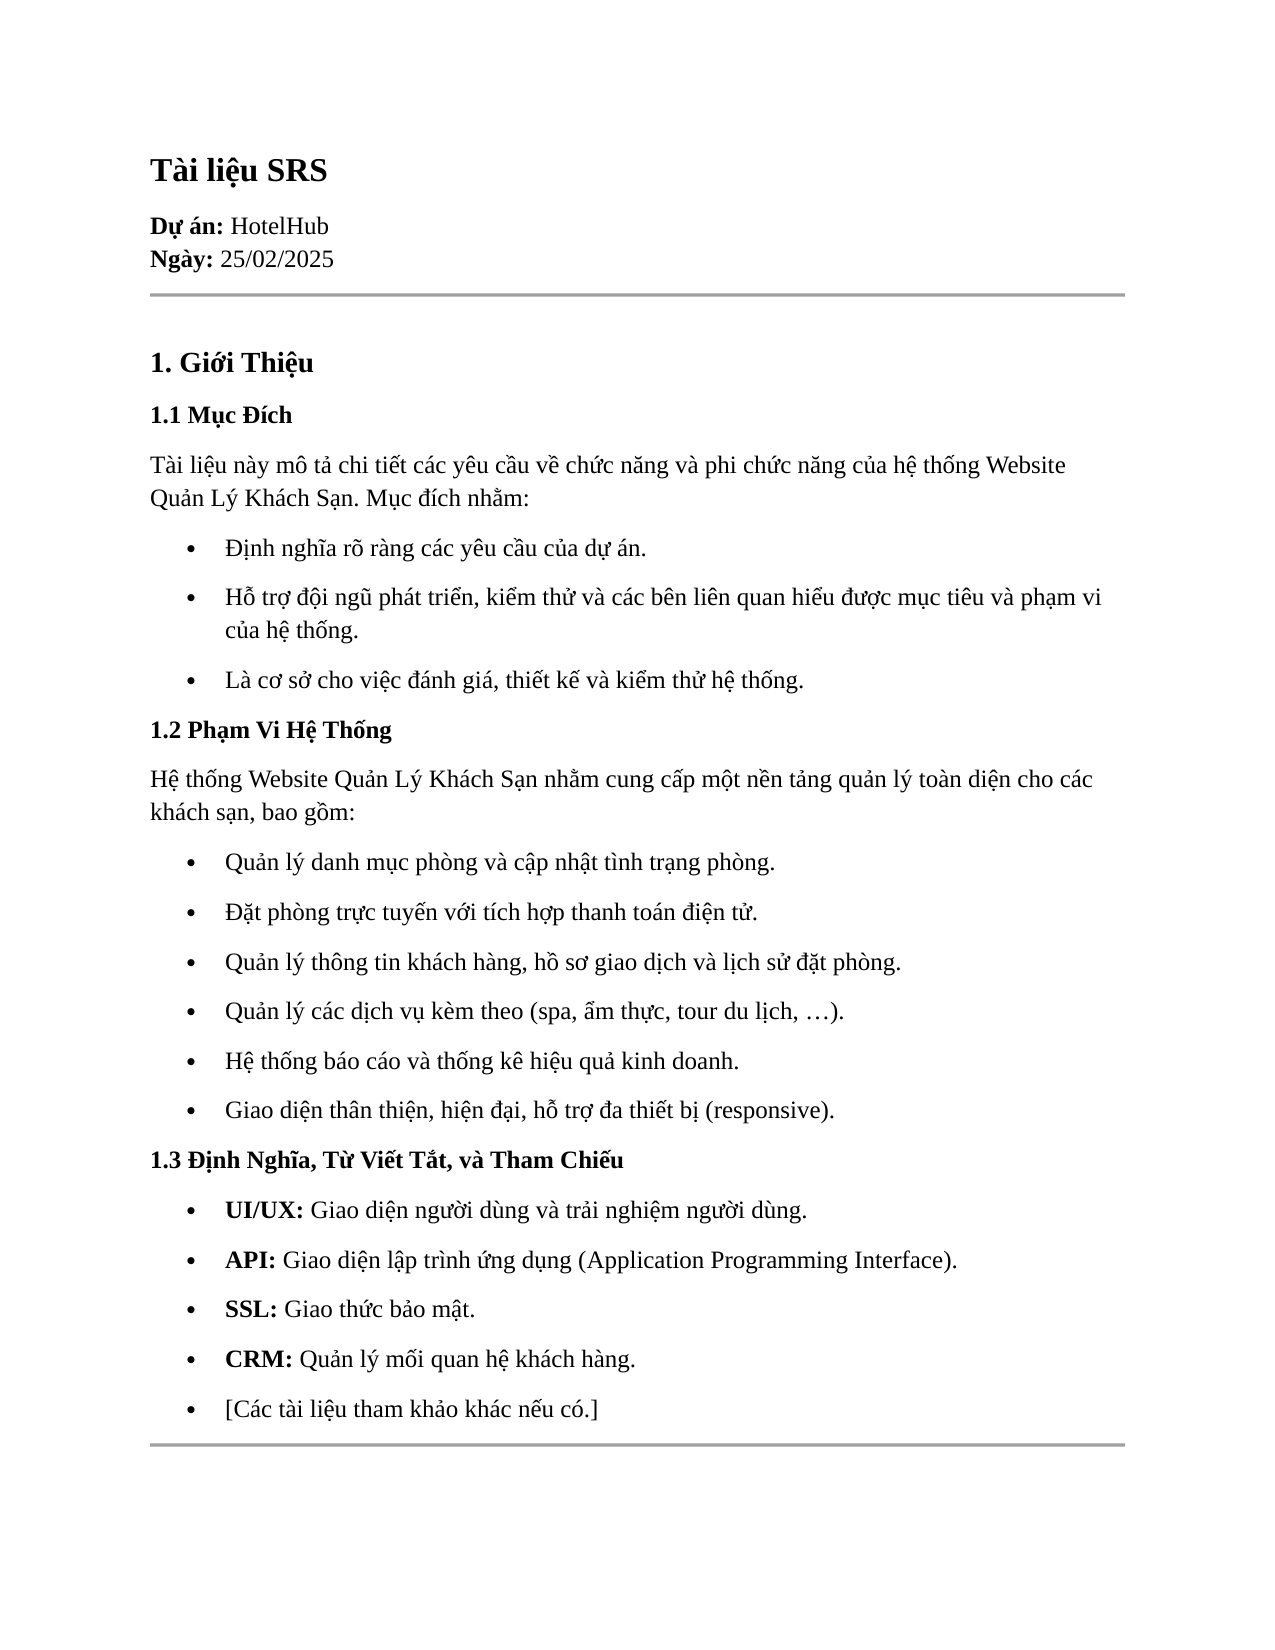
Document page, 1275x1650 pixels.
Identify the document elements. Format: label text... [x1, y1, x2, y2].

text 1. Giới Thiệu [150, 345, 1125, 379]
list Hỗ trợ đội ngũ phát triển, kiểm thử và các bên liên quan hiểu được mục tiêu và phạm vi của hệ thống. [187, 582, 1125, 644]
text 1.1 Mục Đích [150, 400, 1125, 429]
list Định nghĩa rõ ràng các yêu cầu của dự án. [187, 533, 1125, 561]
text Tài liệu SRS [150, 150, 1125, 188]
list Quản lý thông tin khách hàng, hồ sơ giao dịch và lịch sử đặt phòng. [187, 947, 1125, 975]
list UI/UX: Giao diện người dùng và trải nghiệm người dùng. [187, 1195, 1125, 1224]
list Hệ thống báo cáo và thống kê hiệu quả kinh doanh. [187, 1046, 1125, 1075]
list SSL: Giao thức bảo mật. [187, 1294, 1125, 1323]
list Đặt phòng trực tuyến với tích hợp thanh toán điện tử. [187, 897, 1125, 926]
list CRM: Quản lý mối quan hệ khách hàng. [187, 1344, 1125, 1373]
list Quản lý các dịch vụ kèm theo (spa, ẩm thực, tour du lịch, …). [187, 996, 1125, 1025]
list [Các tài liệu tham khảo khác nếu có.] [187, 1394, 1125, 1422]
text Hệ thống Website Quản Lý Khách Sạn nhằm cung cấp một nền tảng quản lý toàn diện cho các khách sạn, bao gồm: [150, 764, 1125, 826]
text 1.2 Phạm Vi Hệ Thống [150, 715, 1125, 743]
text 1.3 Định Nghĩa, Từ Viết Tắt, và Tham Chiếu [150, 1145, 1125, 1174]
list Quản lý danh mục phòng và cập nhật tình trạng phòng. [187, 847, 1125, 876]
text Tài liệu này mô tả chi tiết các yêu cầu về chức năng và phi chức năng của hệ thống Website Quản Lý Khách Sạn. Mục đích nhằm: [150, 450, 1125, 512]
text Dự án: HotelHub Ngày: 25/02/2025 [150, 211, 1125, 272]
list API: Giao diện lập trình ứng dụng (Application Programming Interface). [187, 1245, 1125, 1273]
list Là cơ sở cho việc đánh giá, thiết kế và kiểm thử hệ thống. [187, 665, 1125, 694]
list Giao diện thân thiện, hiện đại, hỗ trợ đa thiết bị (responsive). [187, 1096, 1125, 1124]
